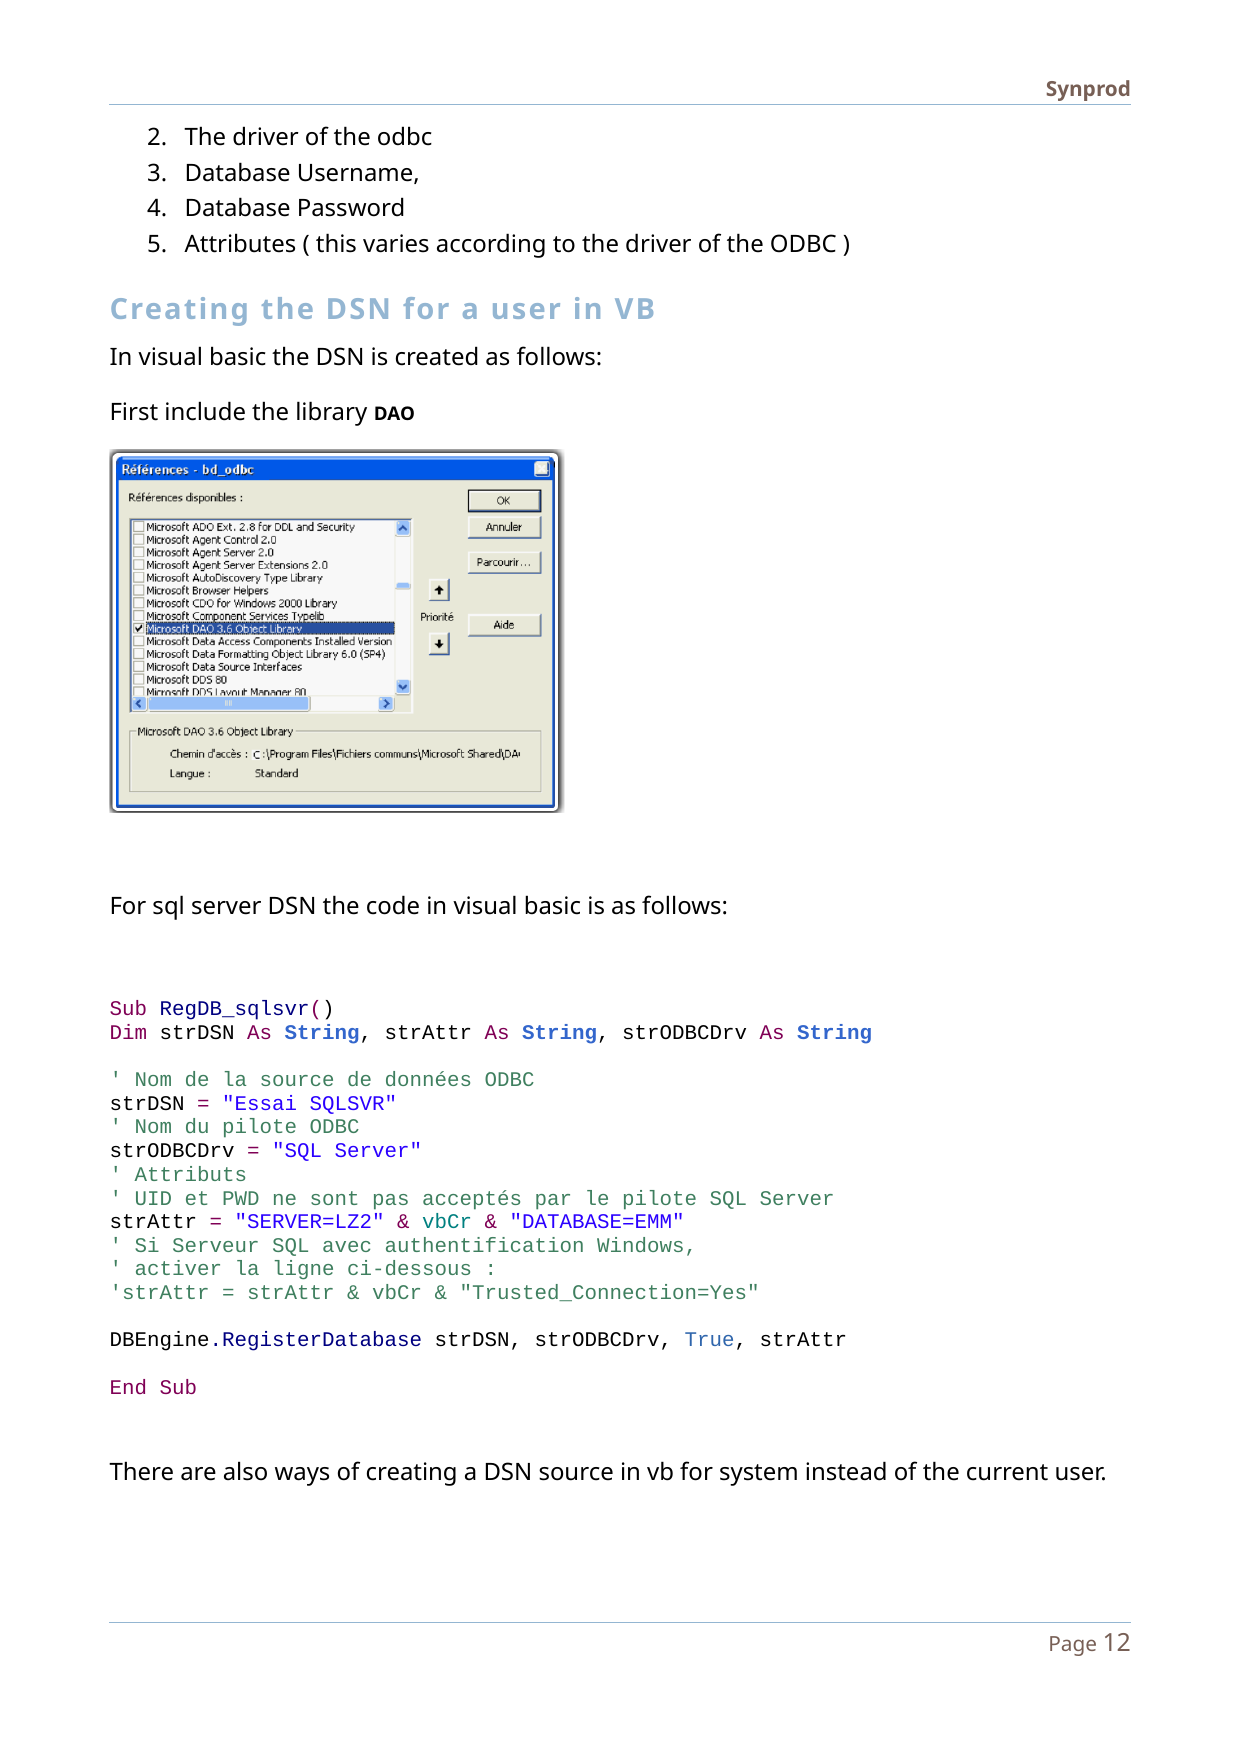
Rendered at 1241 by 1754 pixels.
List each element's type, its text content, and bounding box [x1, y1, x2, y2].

text strODBCDrv = "SQL Server" [109, 1140, 1131, 1164]
subtitle Creating the DSN for a user in VB [109, 288, 1131, 328]
text ' Nom de la source de données ODBC [109, 1069, 1131, 1093]
text ' activer la ligne ci-dessous : [109, 1258, 1131, 1282]
text strDSN = "Essai SQLSVR" [109, 1093, 1131, 1117]
text DBEngine.RegisterDatabase strDSN, strODBCDrv, True, strAttr [109, 1329, 1131, 1353]
picture [109, 449, 565, 813]
text 'strAttr = strAttr & vbCr & "Trusted_Connection=Yes" [109, 1282, 1131, 1306]
text ' Attributs [109, 1164, 1131, 1187]
text ' Nom du pilote ODBC [109, 1117, 1131, 1140]
list Database Username, [147, 155, 1131, 188]
text For sql server DSN the code in visual basic is as follows: [109, 889, 1131, 922]
text First include the library DAO [109, 394, 1131, 427]
text Dim strDSN As String, strAttr As String, strODBCDrv As String [109, 1022, 1131, 1046]
text There are also ways of creating a DSN source in vb for system instead of the current user. [109, 1455, 1131, 1487]
list Database Password [147, 191, 1131, 224]
text Sub RegDB_sqlsvr() [109, 998, 1131, 1022]
list Attributes ( this varies according to the driver of the ODBC ) [147, 227, 1131, 260]
text In visual basic the DSN is created as follows: [109, 340, 1131, 372]
text ' UID et PWD ne sont pas acceptés par le pilote SQL Server [109, 1187, 1131, 1211]
text End Sub [109, 1377, 1131, 1400]
text strAttr = "SERVER=LZ2" & vbCr & "DATABASE=EMM" [109, 1211, 1131, 1235]
text ' Si Serveur SQL avec authentification Windows, [109, 1235, 1131, 1258]
list The driver of the odbc [147, 119, 1131, 152]
